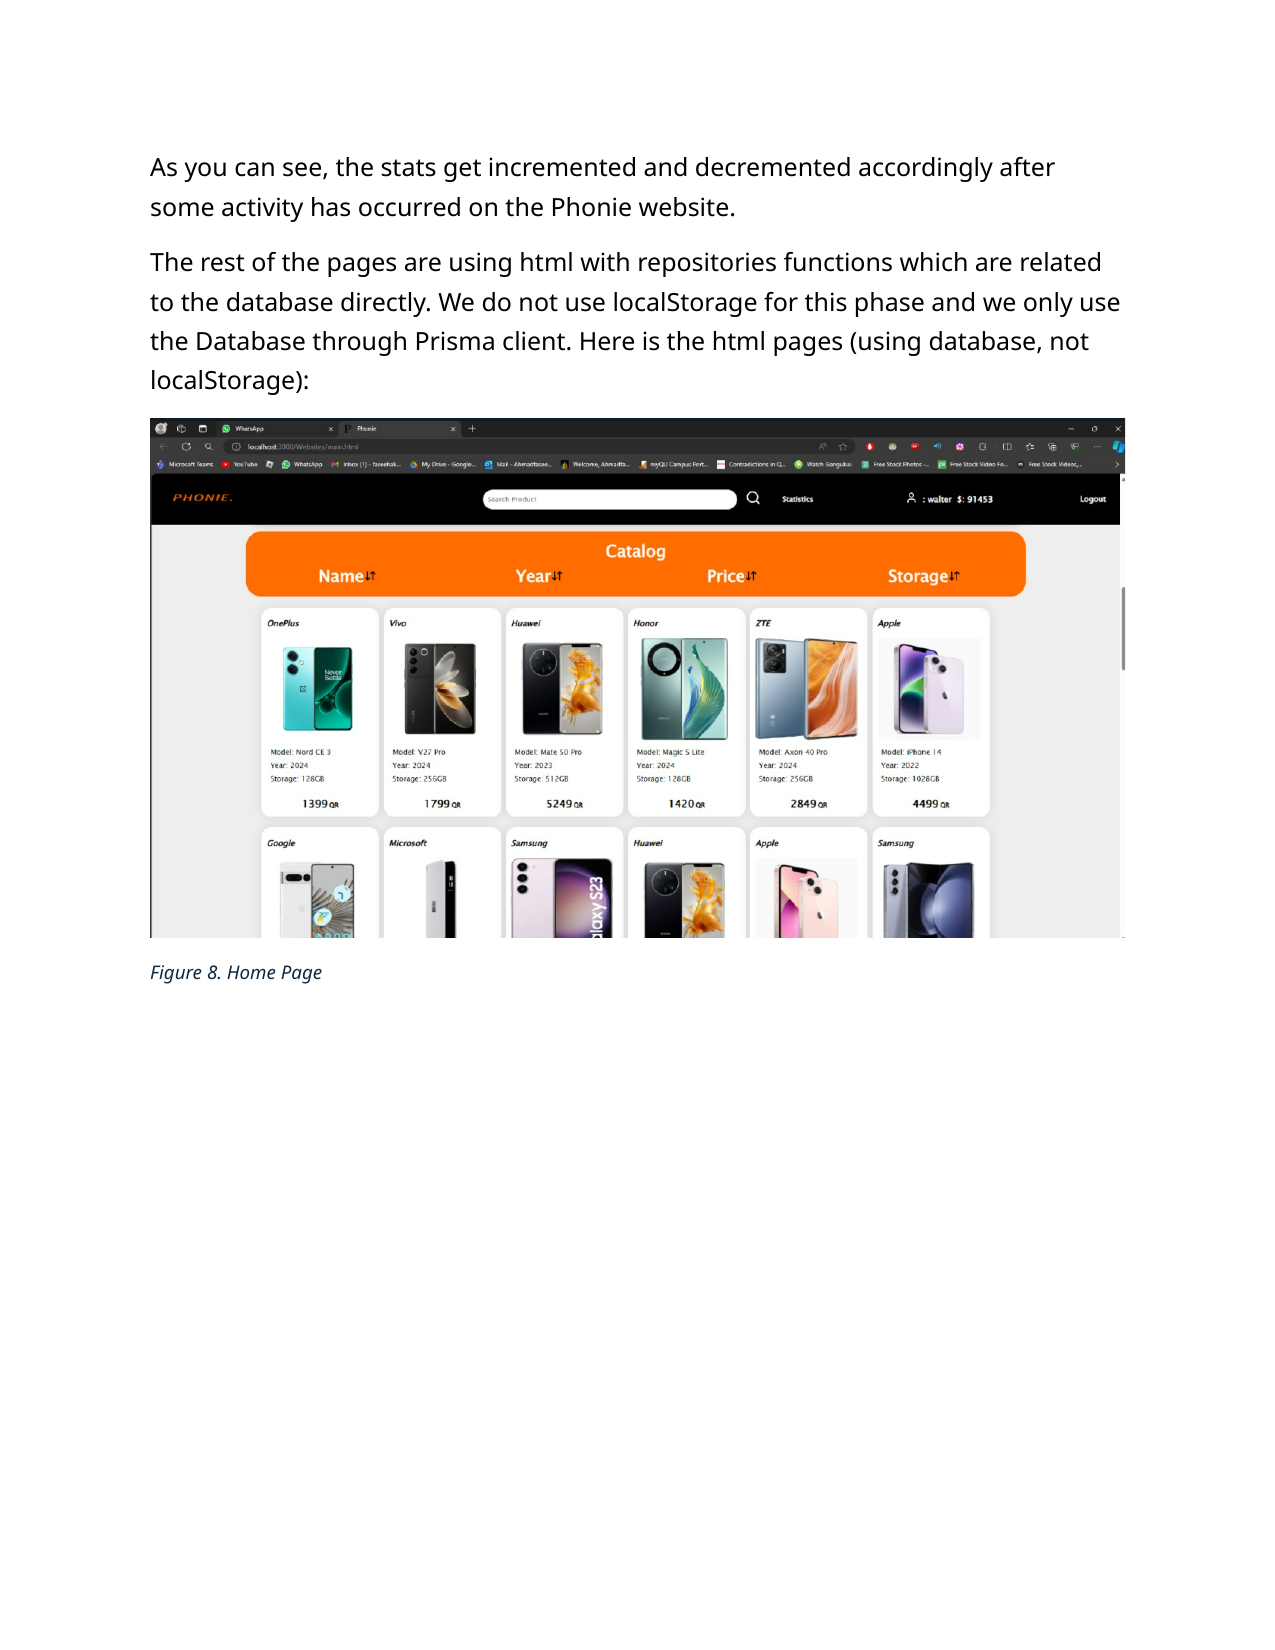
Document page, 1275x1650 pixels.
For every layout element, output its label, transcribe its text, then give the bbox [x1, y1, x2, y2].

picture [150, 418, 1125, 938]
text As you can see, the stats get incremented and decremented accordingly after some activity has occurred on the Phonie website. [150, 150, 1125, 223]
text Figure 8. Home Page [150, 959, 1125, 985]
text The rest of the pages are using html with repositories functions which are related to the database directly. We do not use localStorage for this phase and we only use the Database through Prisma client. Here is the html pages (using database, not localStorage): [150, 245, 1125, 397]
